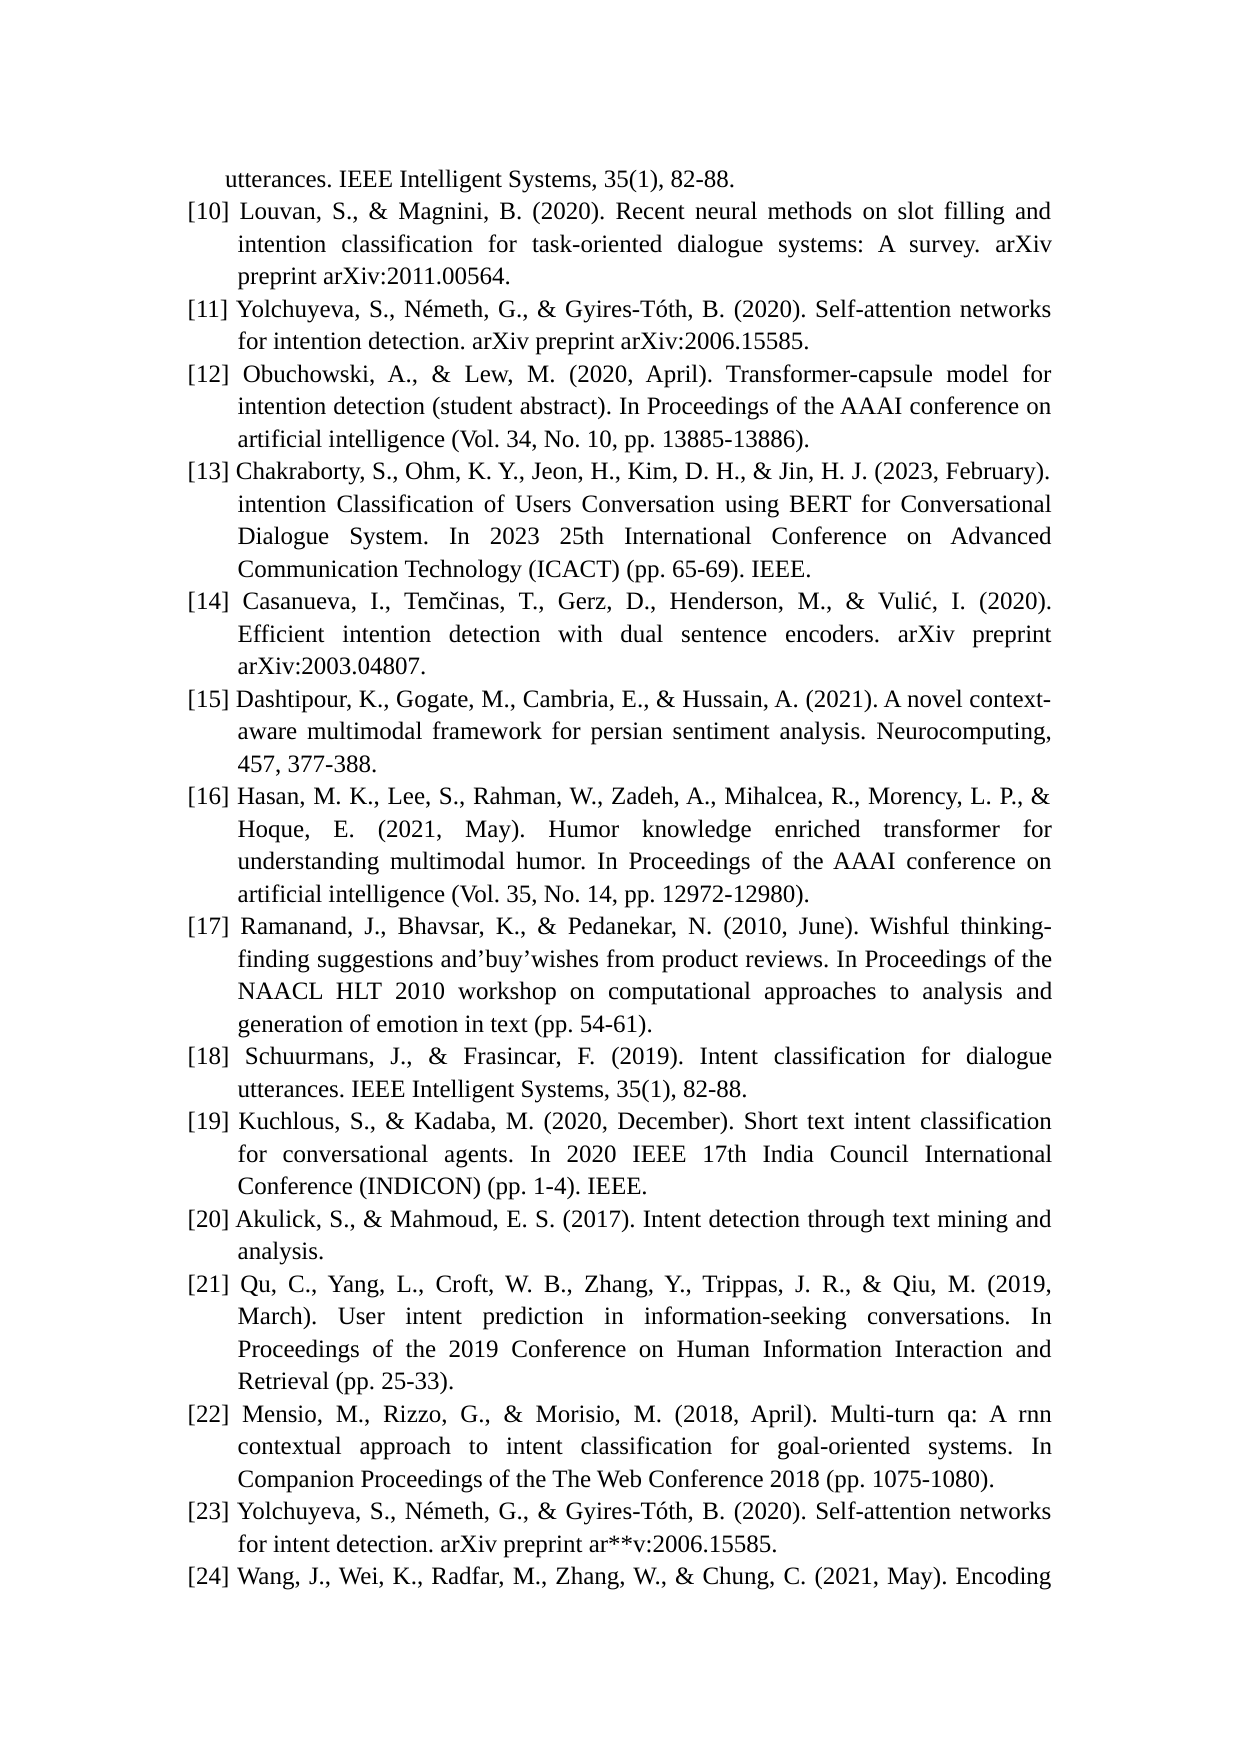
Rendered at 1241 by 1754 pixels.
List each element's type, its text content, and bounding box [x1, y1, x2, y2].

text [13] Chakraborty, S., Ohm, K. Y., Jeon, H., Kim, D. H., & Jin, H. J. (2023, February). intention Classification of Users Conversation using BERT for Conversational Dialogue System. In 2023 25th International Conference on Advanced Communication Technology (ICACT) (pp. 65-69). IEEE. [187, 454, 1053, 584]
text [14] Casanueva, I., Temčinas, T., Gerz, D., Henderson, M., & Vulić, I. (2020). Efficient intention detection with dual sentence encoders. arXiv preprint arXiv:2003.04807. [187, 584, 1053, 682]
text [21] Qu, C., Yang, L., Croft, W. B., Zhang, Y., Trippas, J. R., & Qiu, M. (2019, March). User intent prediction in information-seeking conversations. In Proceedings of the 2019 Conference on Human Information Interaction and Retrieval (pp. 25-33). [187, 1267, 1053, 1397]
text [15] Dashtipour, K., Gogate, M., Cambria, E., & Hussain, A. (2021). A novel context-aware multimodal framework for persian sentiment analysis. Neurocomputing, 457, 377-388. [187, 682, 1053, 779]
text [23] Yolchuyeva, S., Németh, G., & Gyires-Tóth, B. (2020). Self-attention networks for intent detection. arXiv preprint ar**v:2006.15585. [187, 1494, 1053, 1559]
text [17] Ramanand, J., Bhavsar, K., & Pedanekar, N. (2010, June). Wishful thinking-finding suggestions and’buy’wishes from product reviews. In Proceedings of the NAACL HLT 2010 workshop on computational approaches to analysis and generation of emotion in text (pp. 54-61). [187, 909, 1053, 1039]
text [187, 1559, 1053, 1592]
text [18] Schuurmans, J., & Frasincar, F. (2019). Intent classification for dialogue utterances. IEEE Intelligent Systems, 35(1), 82-88. [187, 1039, 1053, 1104]
text [16] Hasan, M. K., Lee, S., Rahman, W., Zadeh, A., Mihalcea, R., Morency, L. P., & Hoque, E. (2021, May). Humor knowledge enriched transformer for understanding multimodal humor. In Proceedings of the AAAI conference on artificial intelligence (Vol. 35, No. 14, pp. 12972-12980). [187, 779, 1053, 909]
text [10] Louvan, S., & Magnini, B. (2020). Recent neural methods on slot filling and intention classification for task-oriented dialogue systems: A survey. arXiv preprint arXiv:2011.00564. [187, 194, 1053, 292]
text [19] Kuchlous, S., & Kadaba, M. (2020, December). Short text intent classification for conversational agents. In 2020 IEEE 17th India Council International Conference (INDICON) (pp. 1-4). IEEE. [187, 1104, 1053, 1202]
text [20] Akulick, S., & Mahmoud, E. S. (2017). Intent detection through text mining and analysis. [187, 1202, 1053, 1267]
text [12] Obuchowski, A., & Lew, M. (2020, April). Transformer-capsule model for intention detection (student abstract). In Proceedings of the AAAI conference on artificial intelligence (Vol. 34, No. 10, pp. 13885-13886). [187, 357, 1053, 454]
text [187, 162, 1053, 194]
text [11] Yolchuyeva, S., Németh, G., & Gyires-Tóth, B. (2020). Self-attention networks for intention detection. arXiv preprint arXiv:2006.15585. [187, 292, 1053, 357]
text [22] Mensio, M., Rizzo, G., & Morisio, M. (2018, April). Multi-turn qa: A rnn contextual approach to intent classification for goal-oriented systems. In Companion Proceedings of the The Web Conference 2018 (pp. 1075-1080). [187, 1397, 1053, 1494]
